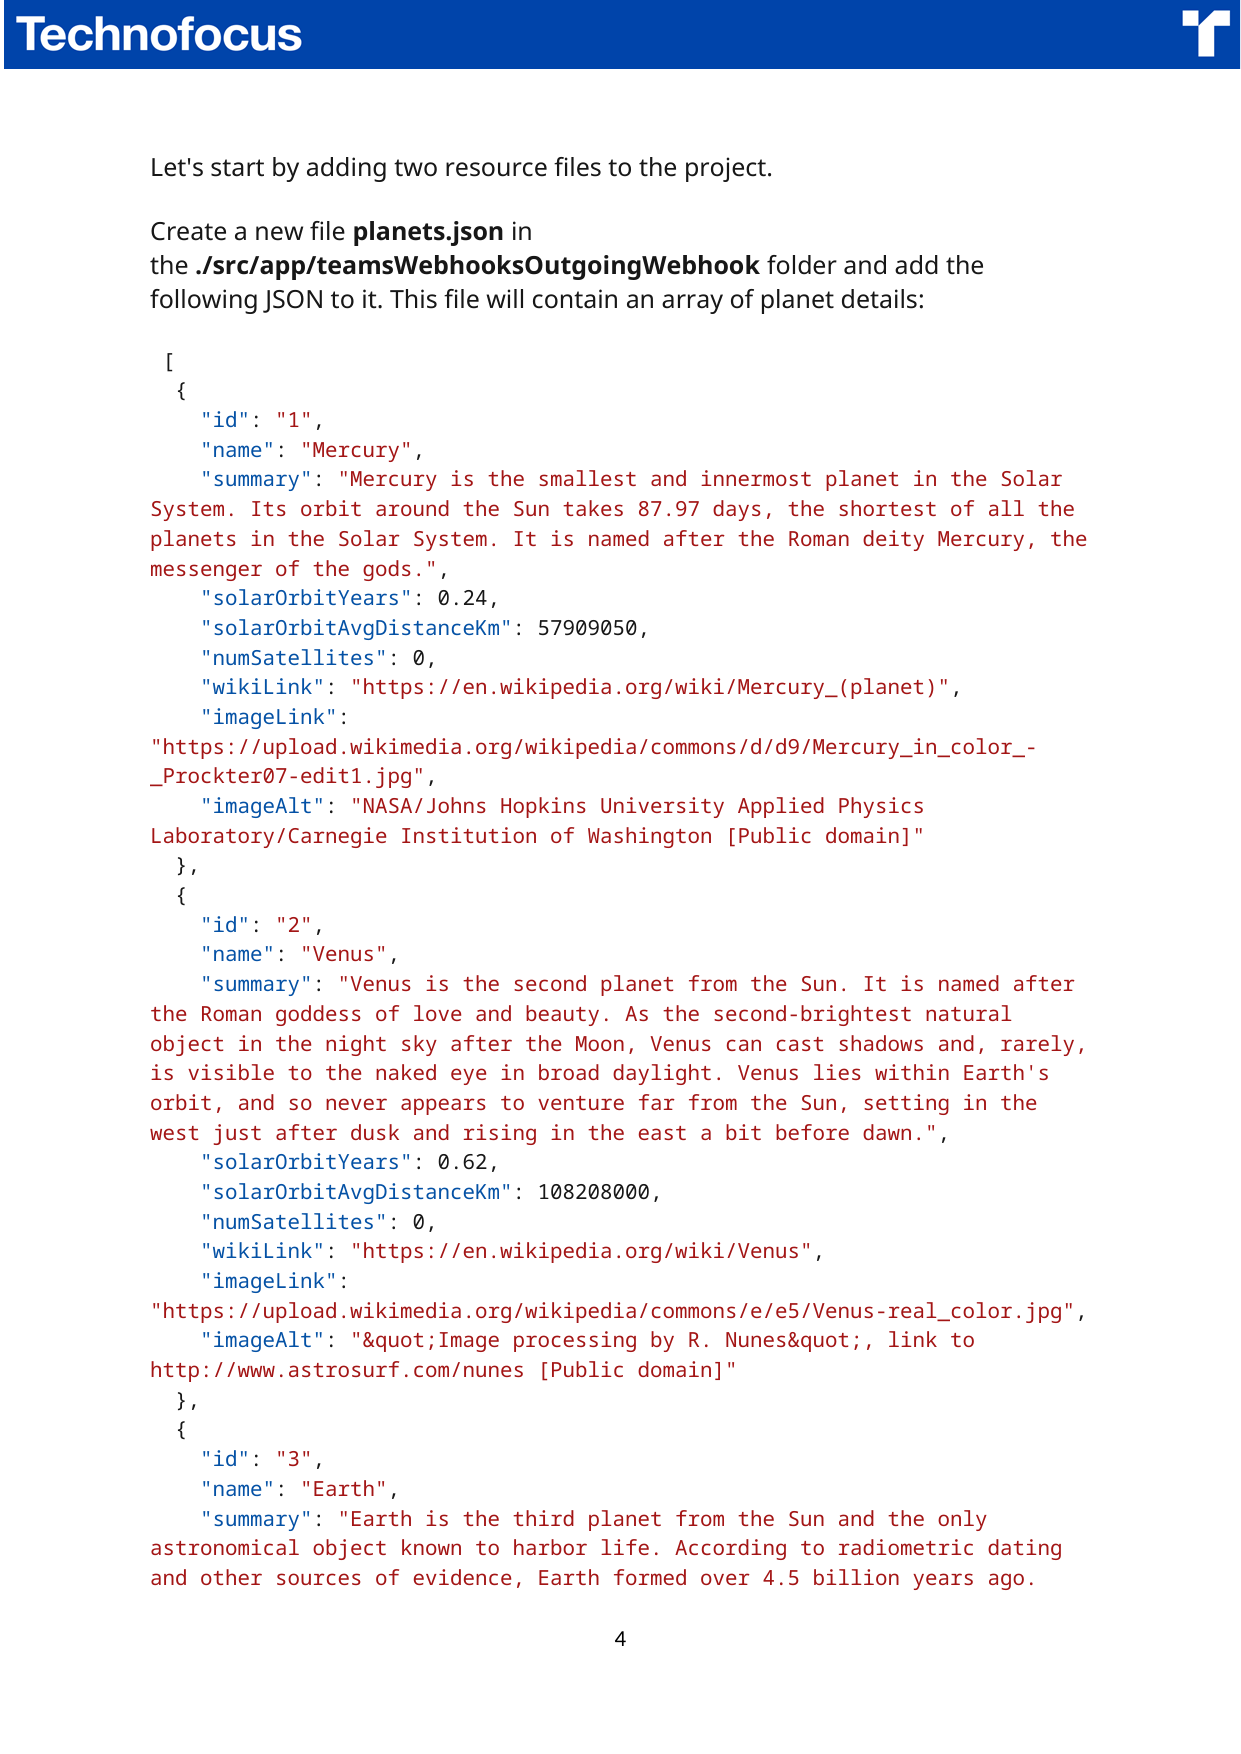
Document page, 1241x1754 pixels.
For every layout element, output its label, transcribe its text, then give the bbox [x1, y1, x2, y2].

text }, [150, 849, 1090, 879]
text "name": "Venus", [150, 938, 1090, 968]
text "imageLink": "https://upload.wikimedia.org/wikipedia/commons/e/e5/Venus-real_color.jpg", [150, 1265, 1090, 1324]
text "numSatellites": 0, [150, 1206, 1090, 1235]
text "id": "2", [150, 909, 1090, 938]
text "name": "Earth", [150, 1473, 1090, 1502]
text "id": "3", [150, 1443, 1090, 1473]
text "imageAlt": "&quot;Image processing by R. Nunes&quot;, link to http://www.astrosurf.com/nunes [Public domain]" [150, 1324, 1090, 1384]
text "wikiLink": "https://en.wikipedia.org/wiki/Venus", [150, 1235, 1090, 1265]
text Create a new file planets.json in the ./src/app/teamsWebhooksOutgoingWebhook folder and add the following JSON to it. This file will contain an array of planet details: [150, 213, 1090, 315]
text "name": "Mercury", [150, 434, 1090, 463]
picture [4, 0, 1241, 69]
text { [150, 1413, 1090, 1443]
text { [150, 879, 1090, 909]
text { [150, 374, 1090, 404]
text "summary": "Mercury is the smallest and innermost planet in the Solar System. Its orbit around the Sun takes 87.97 days, the shortest of all the planets in the Solar System. It is named after the Roman deity Mercury, the messenger of the gods.", [150, 463, 1090, 582]
text }, [150, 1384, 1090, 1413]
text "solarOrbitAvgDistanceKm": 57909050, [150, 612, 1090, 641]
text "imageLink": "https://upload.wikimedia.org/wikipedia/commons/d/d9/Mercury_in_color_-_Prockter07-edit1.jpg", [150, 701, 1090, 790]
text "solarOrbitAvgDistanceKm": 108208000, [150, 1176, 1090, 1206]
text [150, 1502, 1090, 1591]
text "solarOrbitYears": 0.24, [150, 582, 1090, 612]
text "id": "1", [150, 404, 1090, 434]
text Let's start by adding two resource files to the project. [150, 150, 1090, 184]
text "summary": "Venus is the second planet from the Sun. It is named after the Roman goddess of love and beauty. As the second-brightest natural object in the night sky after the Moon, Venus can cast shadows and, rarely, is visible to the naked eye in broad daylight. Venus lies within Earth's orbit, and so never appears to venture far from the Sun, setting in the west just after dusk and rising in the east a bit before dawn.", [150, 968, 1090, 1146]
text "imageAlt": "NASA/Johns Hopkins University Applied Physics Laboratory/Carnegie Institution of Washington [Public domain]" [150, 790, 1090, 849]
text "numSatellites": 0, [150, 641, 1090, 671]
text [ [150, 344, 1090, 374]
text "wikiLink": "https://en.wikipedia.org/wiki/Mercury_(planet)", [150, 671, 1090, 701]
text "solarOrbitYears": 0.62, [150, 1146, 1090, 1176]
